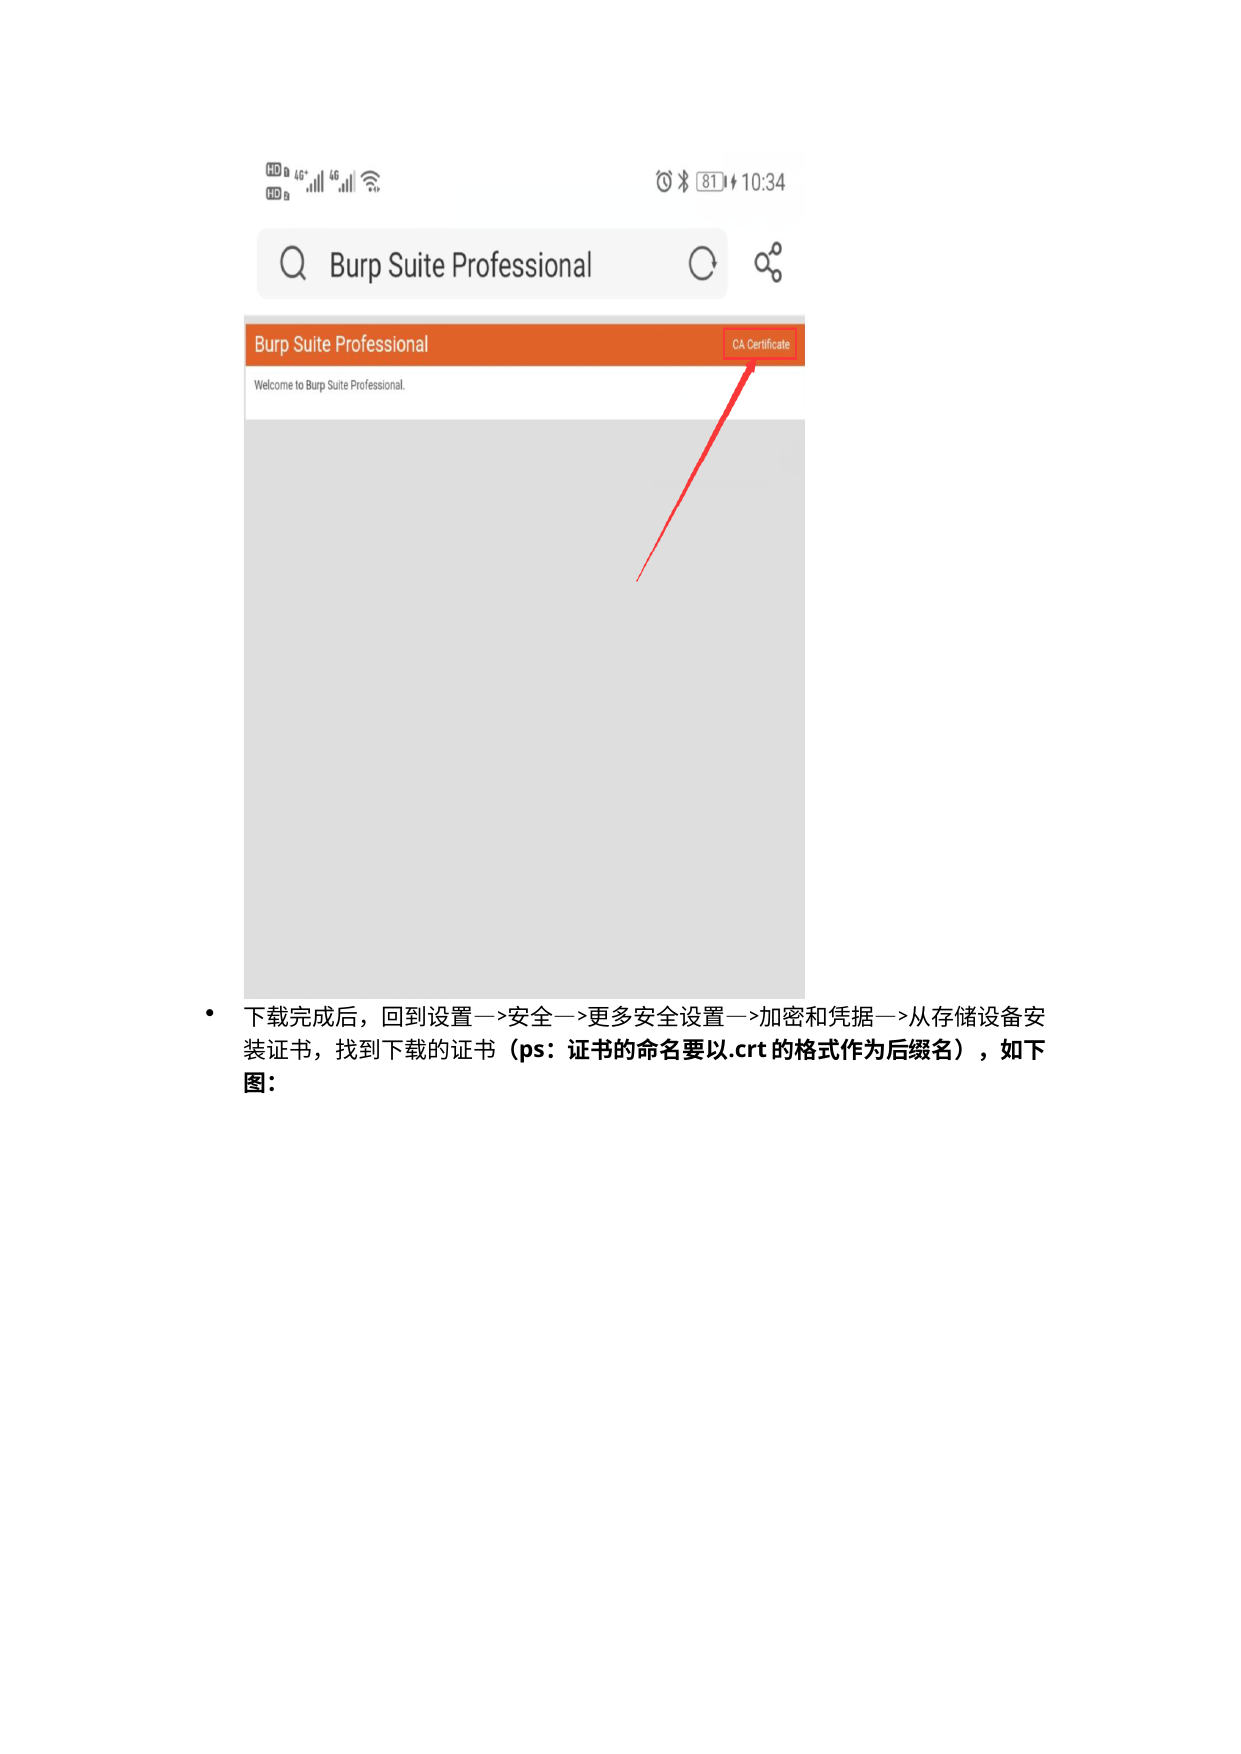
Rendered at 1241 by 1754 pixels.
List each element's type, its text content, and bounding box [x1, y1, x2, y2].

list 下载完成后，回到设置—>安全—>更多安全设置—>加密和凭据—>从存储设备安装证书，找到下载的证书（ps：证书的命名要以.crt的格式作为后缀名），如下图： [206, 999, 1053, 1098]
picture [243, 150, 805, 999]
